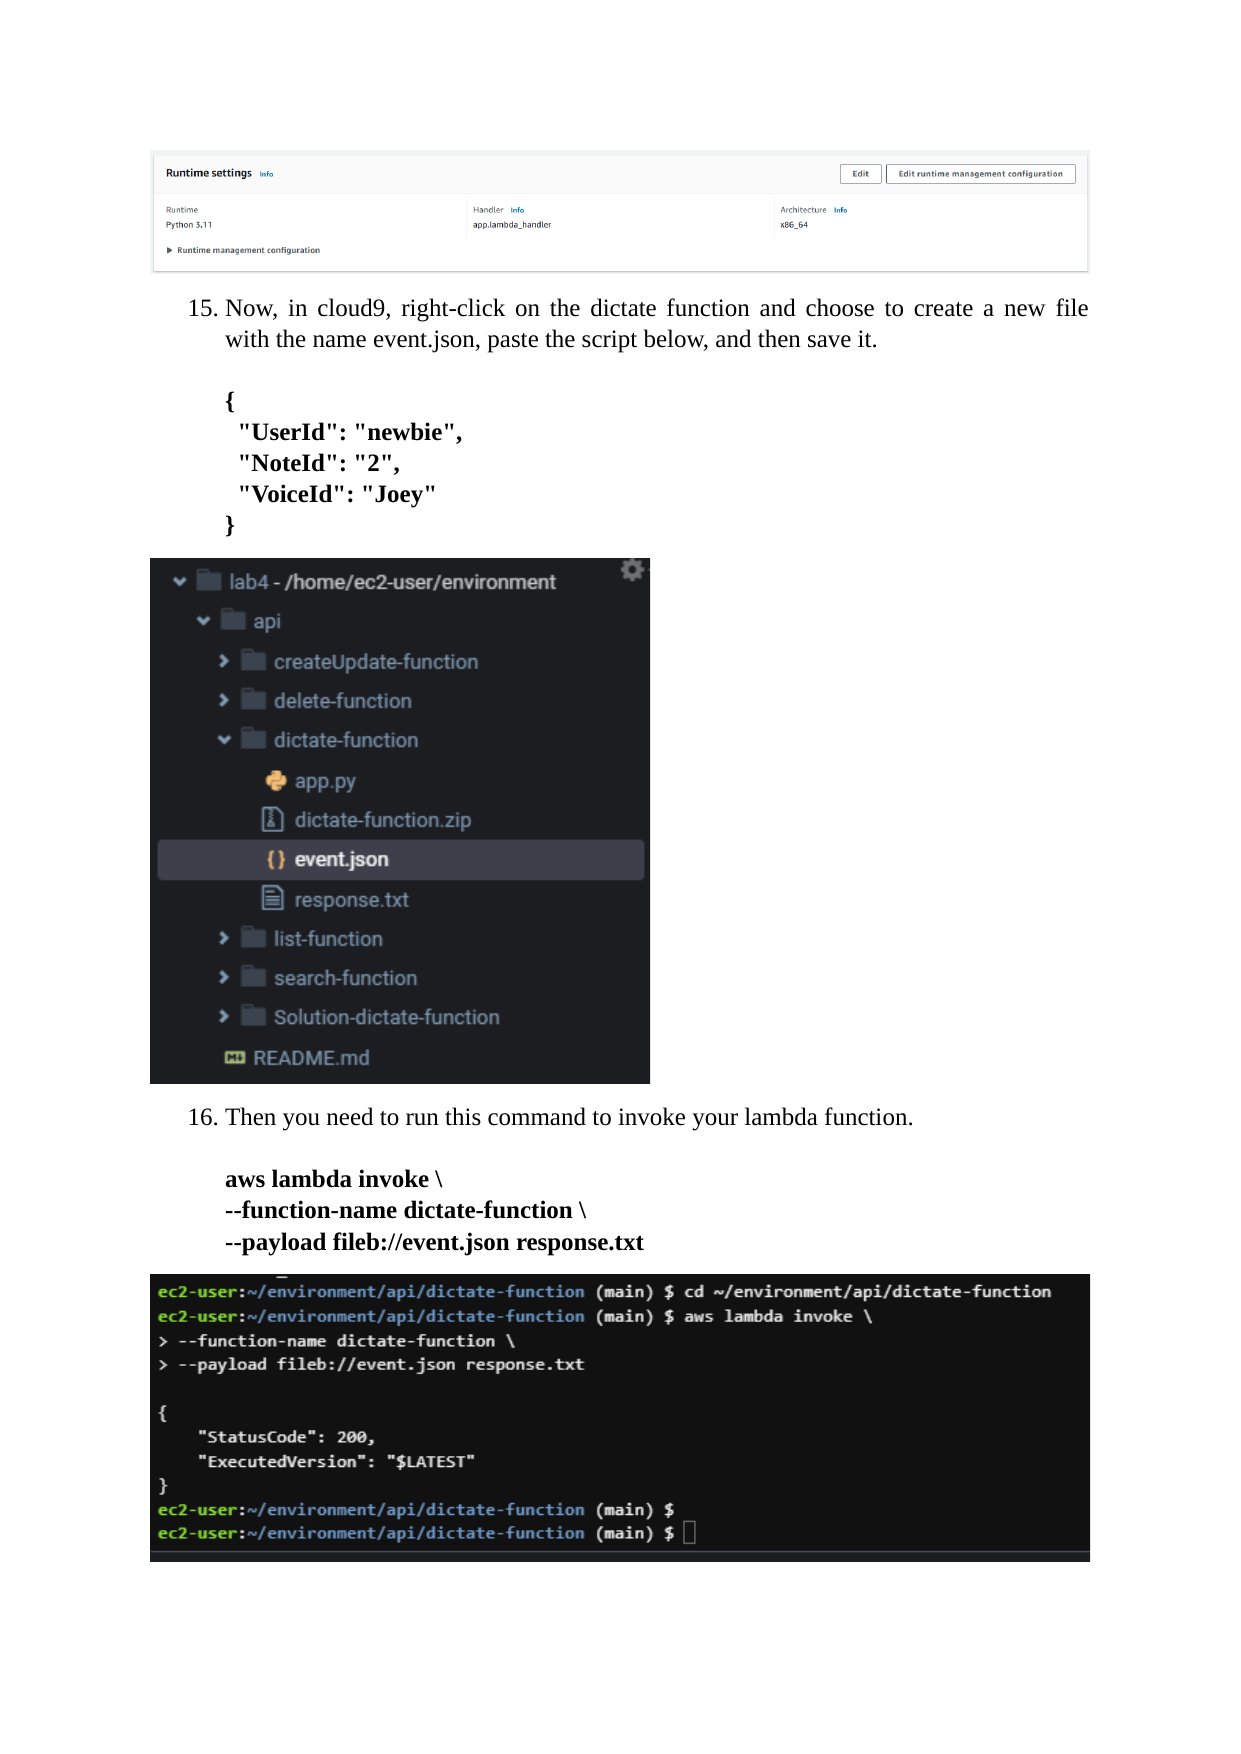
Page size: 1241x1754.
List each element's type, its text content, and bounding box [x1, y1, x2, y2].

list { [225, 386, 1090, 415]
picture [150, 150, 1091, 274]
list aws lambda invoke \ [225, 1164, 1090, 1193]
list "NoteId": "2", [225, 448, 1090, 477]
list --payload fileb://event.json response.txt [225, 1227, 1090, 1255]
list Now, in cloud9, right-click on the dictate function and choose to create a new file with the name event.json, paste the script below, and then save it. [187, 293, 1090, 353]
list --function-name dictate-function \ [225, 1196, 1090, 1224]
picture [150, 558, 650, 1084]
list "UserId": "newbie", [225, 417, 1090, 446]
list "VoiceId": "Joey" [225, 479, 1090, 508]
picture [150, 1274, 1091, 1562]
list } [225, 511, 1090, 539]
list Then you need to run this command to invoke your lambda function. [187, 1102, 1090, 1131]
